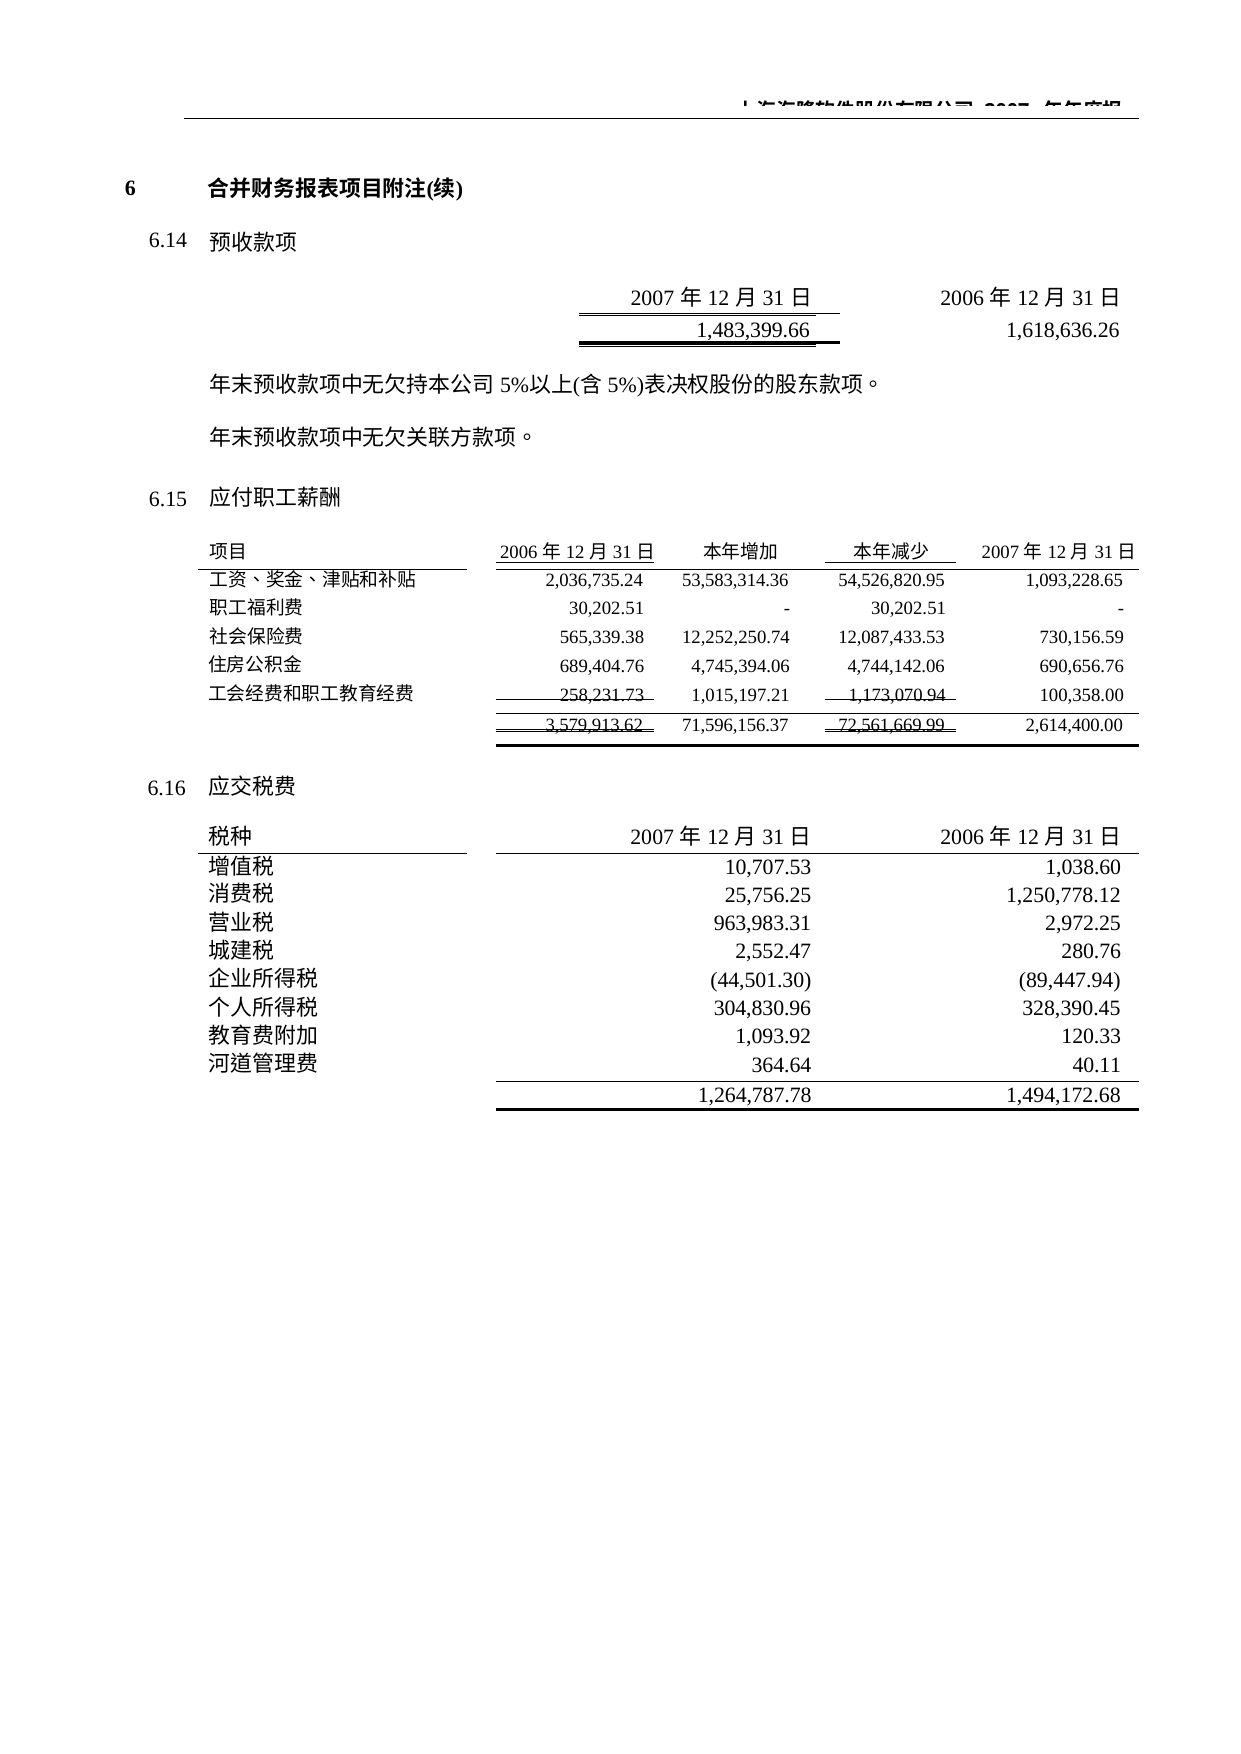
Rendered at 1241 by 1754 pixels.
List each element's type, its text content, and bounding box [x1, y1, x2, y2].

text 1,483,399.66 1,618,636.26 [696, 317, 1133, 342]
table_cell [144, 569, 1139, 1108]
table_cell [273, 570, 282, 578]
text 年末预收款项中无欠持本公司 5%以上(含 5%)表决权股份的股东款项。 年末预收款项中无欠关联方款项。 [209, 369, 886, 451]
text 6 合并财务报表项目附注(续) [124, 173, 1133, 203]
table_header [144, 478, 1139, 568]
text 2007 年 12 月 31 日 2006 年 12 月 31 日 [630, 282, 1133, 312]
text 6.14 预收款项 [149, 226, 1133, 256]
